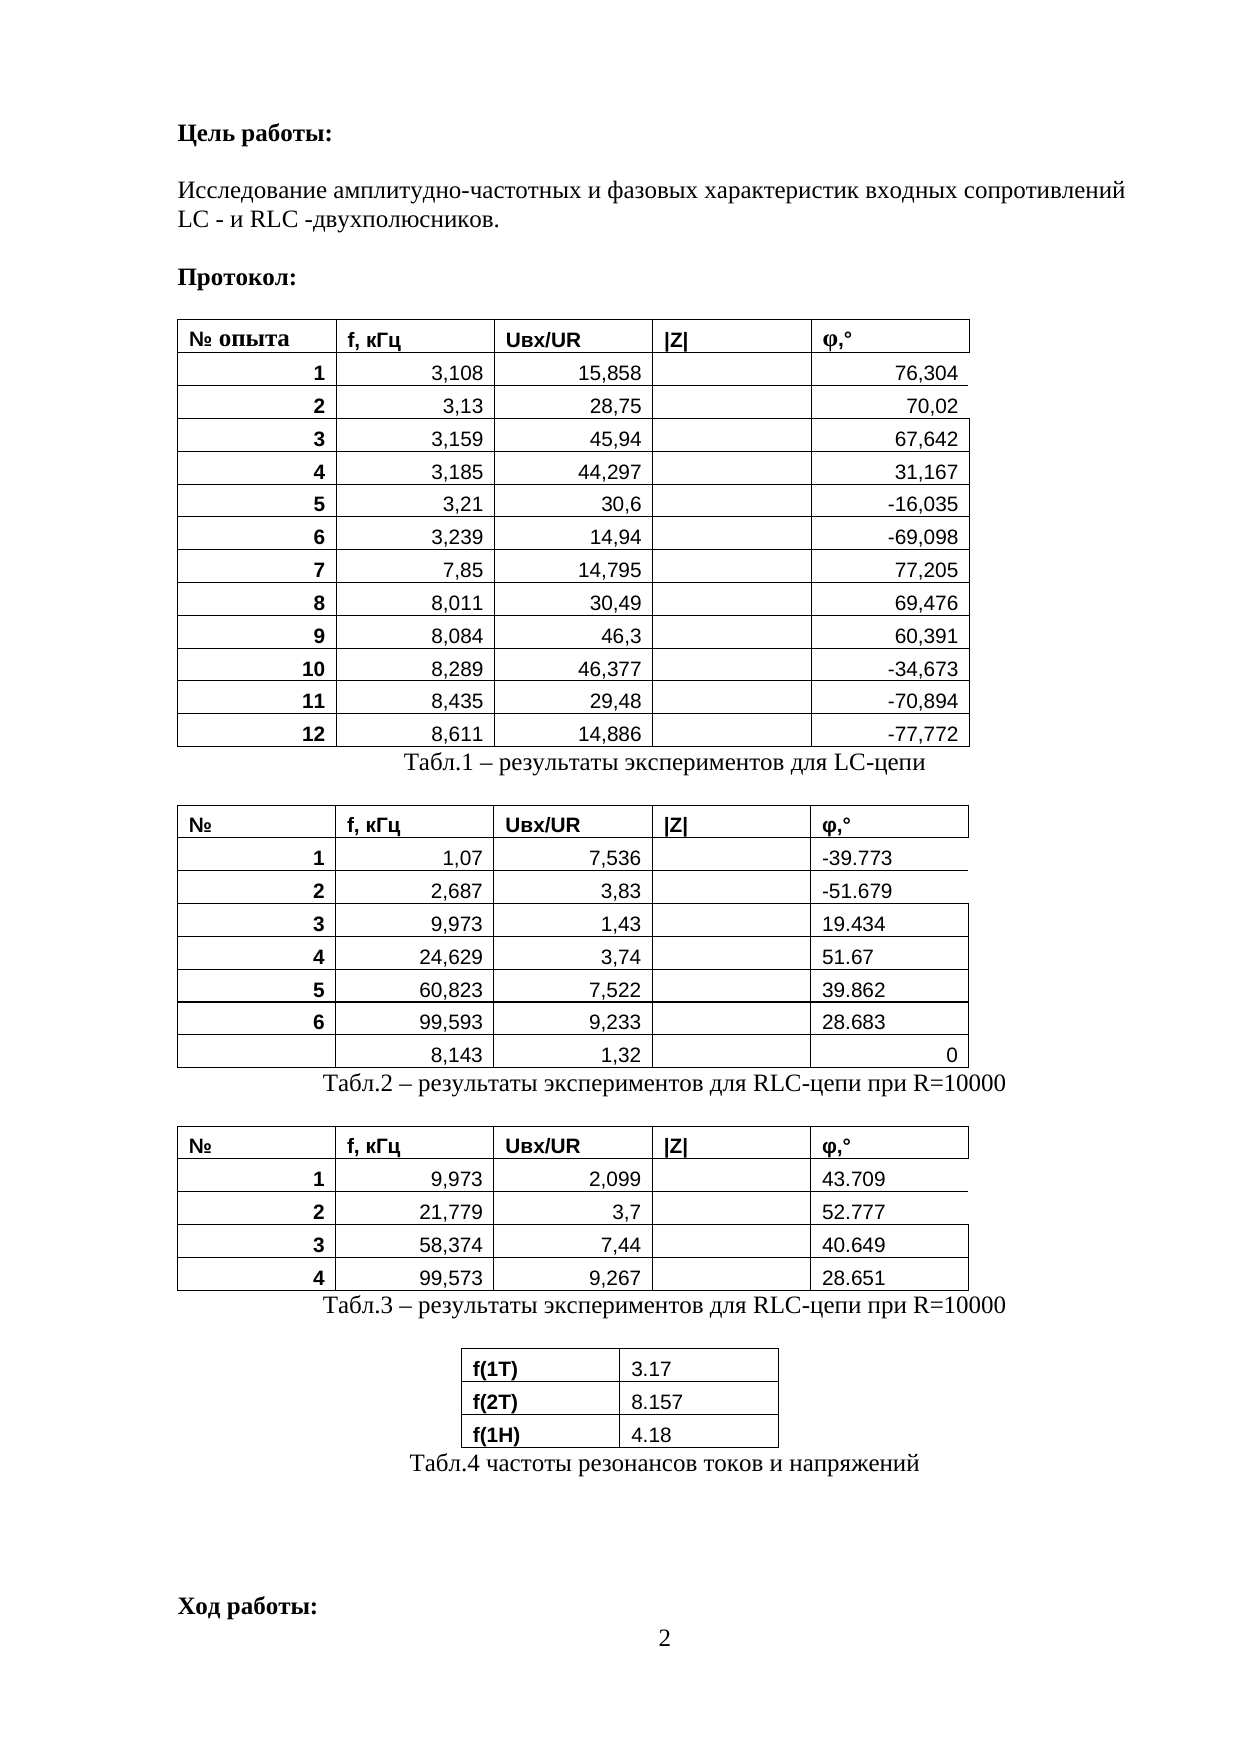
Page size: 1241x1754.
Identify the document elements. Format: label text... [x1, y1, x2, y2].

table_cell 21,779 [336, 1192, 493, 1224]
table_cell [653, 1192, 810, 1224]
table_cell [653, 681, 811, 713]
table_cell 2 [178, 1192, 335, 1224]
table_header № [178, 1127, 335, 1158]
table_cell 9 [178, 616, 336, 647]
table_cell 1 [178, 353, 336, 385]
table_cell 31,167 [812, 452, 969, 483]
table_cell 77,205 [812, 550, 969, 582]
table_cell 3,74 [494, 937, 652, 968]
table_header f, кГц [336, 806, 493, 837]
table_cell 3,21 [337, 485, 494, 516]
table_cell [653, 419, 811, 451]
table_cell 24,629 [336, 937, 493, 968]
table_cell 7,536 [494, 838, 652, 870]
table_cell 69,476 [812, 583, 969, 615]
table_cell 99,593 [336, 1003, 493, 1034]
table_cell 5 [178, 485, 336, 516]
table_cell 0 [811, 1035, 968, 1067]
table_cell 1,07 [336, 838, 493, 870]
table_header Uвх/UR [494, 1127, 652, 1158]
table_header f, кГц [336, 1127, 493, 1158]
table_cell 7,522 [494, 970, 652, 1001]
table_cell 60,391 [812, 616, 969, 647]
table_header Uвх/UR [495, 320, 652, 352]
table_cell 28,75 [495, 386, 652, 418]
table_cell -69,098 [812, 517, 969, 549]
table_cell 30,49 [495, 583, 652, 615]
table_cell [653, 1258, 810, 1289]
table_cell [653, 871, 810, 903]
table_cell [653, 649, 811, 680]
table_cell 9,267 [494, 1258, 652, 1289]
table_cell 14,886 [495, 714, 652, 746]
table_cell 5 [178, 970, 335, 1001]
text Протокол: [177, 262, 1152, 291]
table_cell 46,377 [495, 649, 652, 680]
table_cell -51.679 [811, 870, 969, 903]
table_header 3.17 [620, 1349, 778, 1381]
text Табл.2 – результаты экспериментов для RLC-цепи при R=10000 [177, 1068, 1152, 1097]
table_cell [653, 550, 811, 582]
table_cell [653, 517, 811, 549]
table_cell 6 [178, 1003, 335, 1034]
table_header |Z| [653, 1127, 810, 1158]
table_cell 10 [178, 649, 336, 680]
table_cell 6 [178, 517, 336, 549]
text Ход работы: [177, 1591, 1152, 1620]
table_cell 4 [178, 1258, 335, 1289]
table_cell [653, 353, 811, 385]
table_cell 3 [178, 904, 335, 936]
table_header |Z| [653, 806, 810, 837]
table_cell 2,687 [336, 871, 493, 903]
table_header |Z| [653, 320, 811, 352]
table_header № [178, 806, 335, 837]
table_cell 44,297 [495, 452, 652, 483]
table_cell 8.157 [620, 1382, 778, 1414]
table_cell 8,143 [336, 1035, 493, 1067]
table_cell 3 [178, 1225, 335, 1257]
table_cell 8,611 [337, 714, 494, 746]
text Табл.4 частоты резонансов токов и напряжений [177, 1448, 1152, 1476]
table_cell 3,7 [494, 1192, 652, 1224]
table_header Uвх/UR [494, 806, 652, 837]
table_cell 2,099 [494, 1159, 652, 1191]
table_cell 8 [178, 583, 336, 615]
table_cell -39.773 [811, 838, 969, 870]
table_cell -77,772 [812, 714, 969, 746]
text Исследование амплитудно-частотных и фазовых характеристик входных сопротивлений LC - и RLC -двухполюсников. [177, 176, 1152, 233]
table_header φ,° [811, 806, 968, 837]
table_cell [653, 616, 811, 647]
table_cell 4.18 [620, 1415, 778, 1447]
table_cell 67,642 [812, 419, 969, 451]
table_cell 58,374 [336, 1225, 493, 1257]
table_cell -16,035 [812, 485, 969, 516]
table_cell [653, 452, 811, 483]
table_cell 52.777 [811, 1191, 969, 1224]
table_cell 4 [178, 937, 335, 968]
table_cell 7,85 [337, 550, 494, 582]
table_cell 3,239 [337, 517, 494, 549]
table_cell 9,973 [336, 1159, 493, 1191]
table_cell 99,573 [336, 1258, 493, 1289]
table_cell 19.434 [811, 904, 968, 936]
table_cell 29,48 [495, 681, 652, 713]
table_cell 3,159 [337, 419, 494, 451]
table_header f, кГц [337, 320, 494, 352]
table_cell 45,94 [495, 419, 652, 451]
table_cell 3,83 [494, 871, 652, 903]
table_cell 39.862 [811, 970, 968, 1001]
table_cell 51.67 [811, 937, 968, 968]
text Табл.3 – результаты экспериментов для RLC-цепи при R=10000 [177, 1291, 1152, 1319]
table_cell 1 [178, 1159, 335, 1191]
table_cell [653, 937, 810, 968]
table_cell 1,43 [494, 904, 652, 936]
table_cell 11 [178, 681, 336, 713]
table_cell [653, 904, 810, 936]
table_cell 9,973 [336, 904, 493, 936]
table_cell 3,108 [337, 353, 494, 385]
table_cell 70,02 [812, 385, 969, 418]
table_cell [653, 714, 811, 746]
table_cell 14,94 [495, 517, 652, 549]
table_cell [653, 583, 811, 615]
table_cell [653, 1003, 810, 1034]
table_cell [653, 1225, 810, 1257]
table_cell 8,289 [337, 649, 494, 680]
table_cell 1,32 [494, 1035, 652, 1067]
table_cell [653, 970, 810, 1001]
table_cell 40.649 [811, 1225, 968, 1257]
table_cell 30,6 [495, 485, 652, 516]
table_cell 2 [178, 386, 336, 418]
table_cell 8,435 [337, 681, 494, 713]
text Табл.1 – результаты экспериментов для LC-цепи [177, 747, 1152, 776]
table_header № опыта [178, 320, 336, 352]
table_cell 76,304 [812, 353, 969, 385]
table_header φ,° [812, 320, 969, 352]
table_cell 43.709 [811, 1159, 969, 1191]
table_cell 60,823 [336, 970, 493, 1001]
table_cell 7,44 [494, 1225, 652, 1257]
table_cell 8,084 [337, 616, 494, 647]
table_cell [653, 1159, 810, 1191]
table_cell 3,185 [337, 452, 494, 483]
table_cell 12 [178, 714, 336, 746]
table_cell 15,858 [495, 353, 652, 385]
table_cell 9,233 [494, 1003, 652, 1034]
text Цель работы: [177, 118, 1152, 147]
table_cell -70,894 [812, 681, 969, 713]
table_cell f(1H) [462, 1415, 619, 1447]
table_cell 46,3 [495, 616, 652, 647]
table_cell 14,795 [495, 550, 652, 582]
table_cell -34,673 [812, 649, 969, 680]
table_cell [653, 386, 811, 418]
table_cell [653, 838, 810, 870]
table_cell 3,13 [337, 386, 494, 418]
table_cell 8,011 [337, 583, 494, 615]
table_cell 2 [178, 871, 335, 903]
table_cell 4 [178, 452, 336, 483]
table_cell [178, 1035, 335, 1067]
table_cell 3 [178, 419, 336, 451]
table_header φ,° [811, 1127, 968, 1158]
table_cell [653, 1035, 810, 1067]
table_cell f(2T) [462, 1382, 619, 1414]
table_cell 28.651 [811, 1258, 968, 1289]
table_cell 7 [178, 550, 336, 582]
table_header f(1T) [462, 1349, 619, 1381]
table_cell [653, 485, 811, 516]
table_cell 1 [178, 838, 335, 870]
table_cell 28.683 [811, 1003, 968, 1034]
